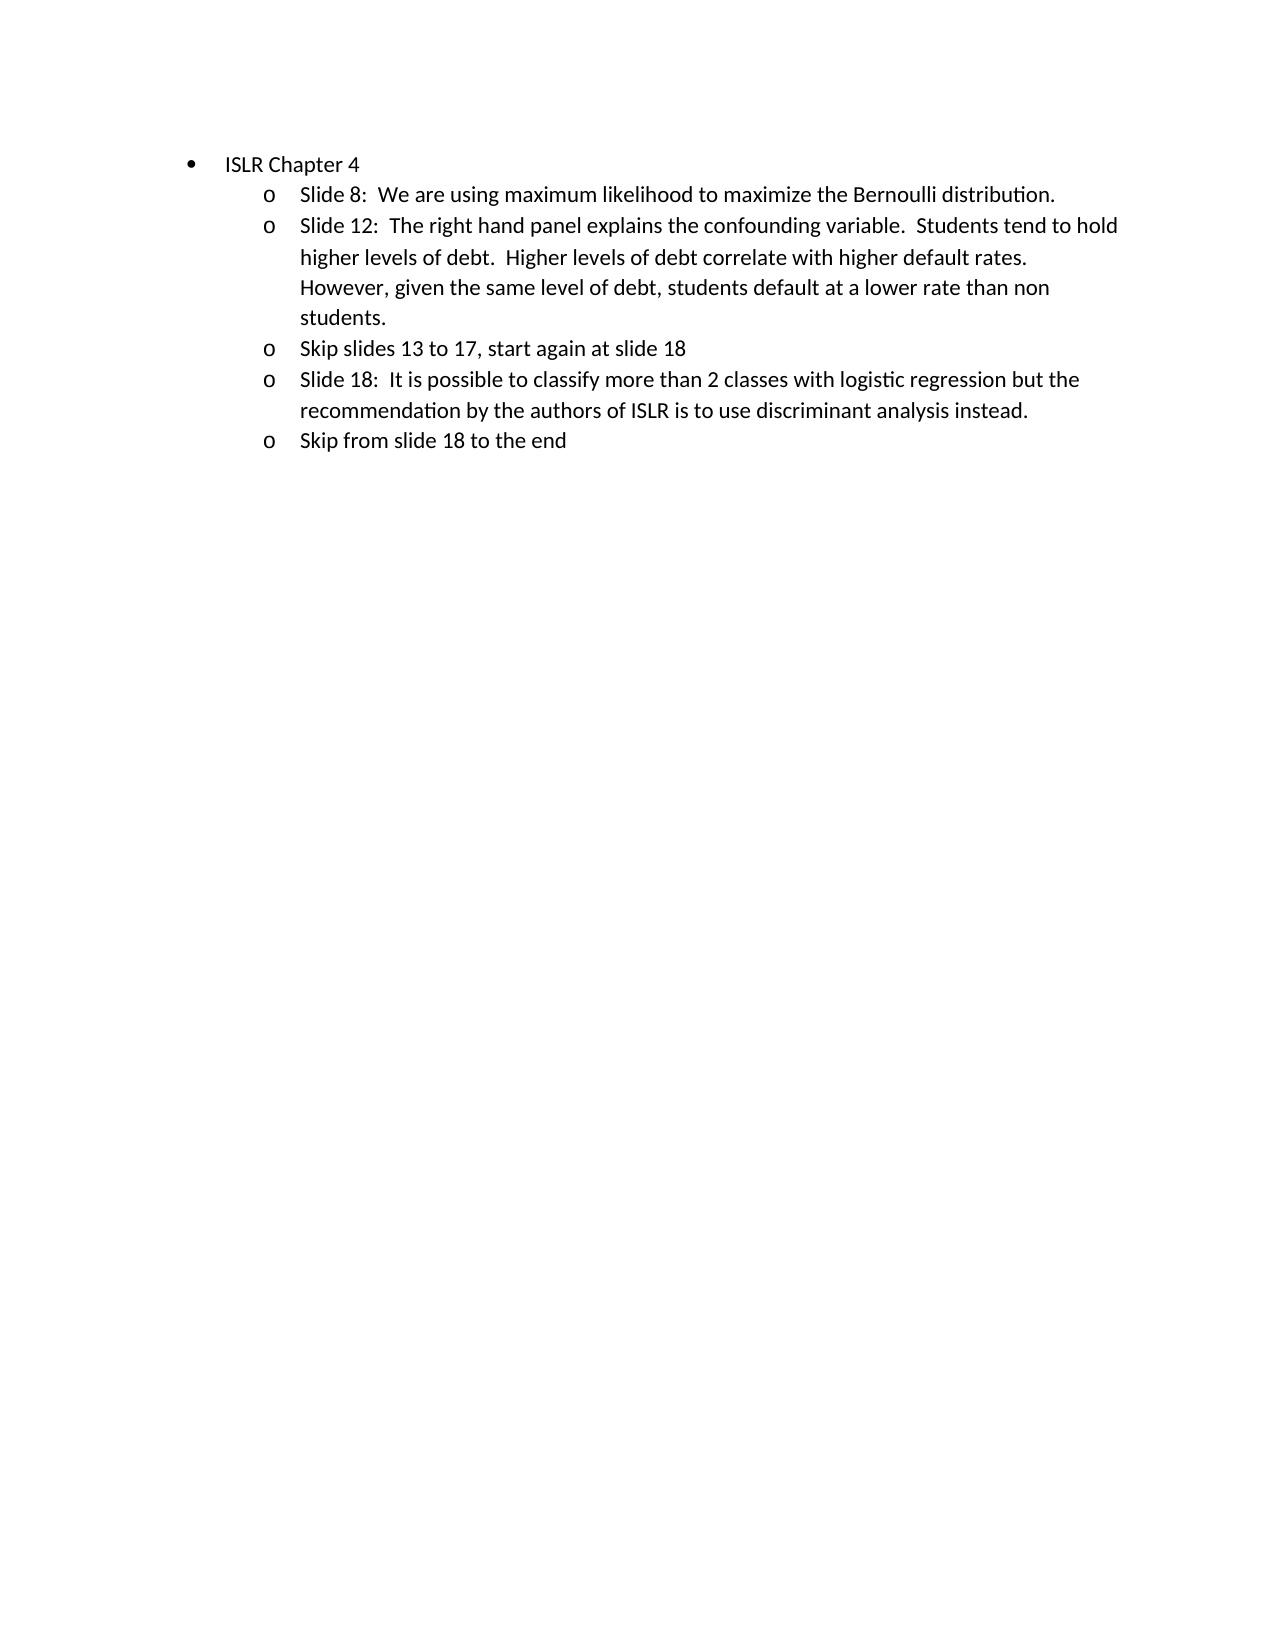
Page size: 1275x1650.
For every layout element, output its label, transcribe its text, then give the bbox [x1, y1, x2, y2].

list Skip from slide 18 to the end [262, 427, 1125, 456]
list Skip slides 13 to 17, start again at slide 18 [262, 334, 1125, 363]
list Slide 12: The right hand panel explains the confounding variable. Students tend to hold higher levels of debt. Higher levels of debt correlate with higher default rates. However, given the same level of debt, students default at a lower rate than non students. [262, 212, 1125, 331]
list Slide 18: It is possible to classify more than 2 classes with logistic regression but the recommendation by the authors of ISLR is to use discriminant analysis instead. [262, 365, 1125, 424]
list Slide 8: We are using maximum likelihood to maximize the Bernoulli distribution. [262, 180, 1125, 209]
list ISLR Chapter 4 [187, 150, 1125, 178]
